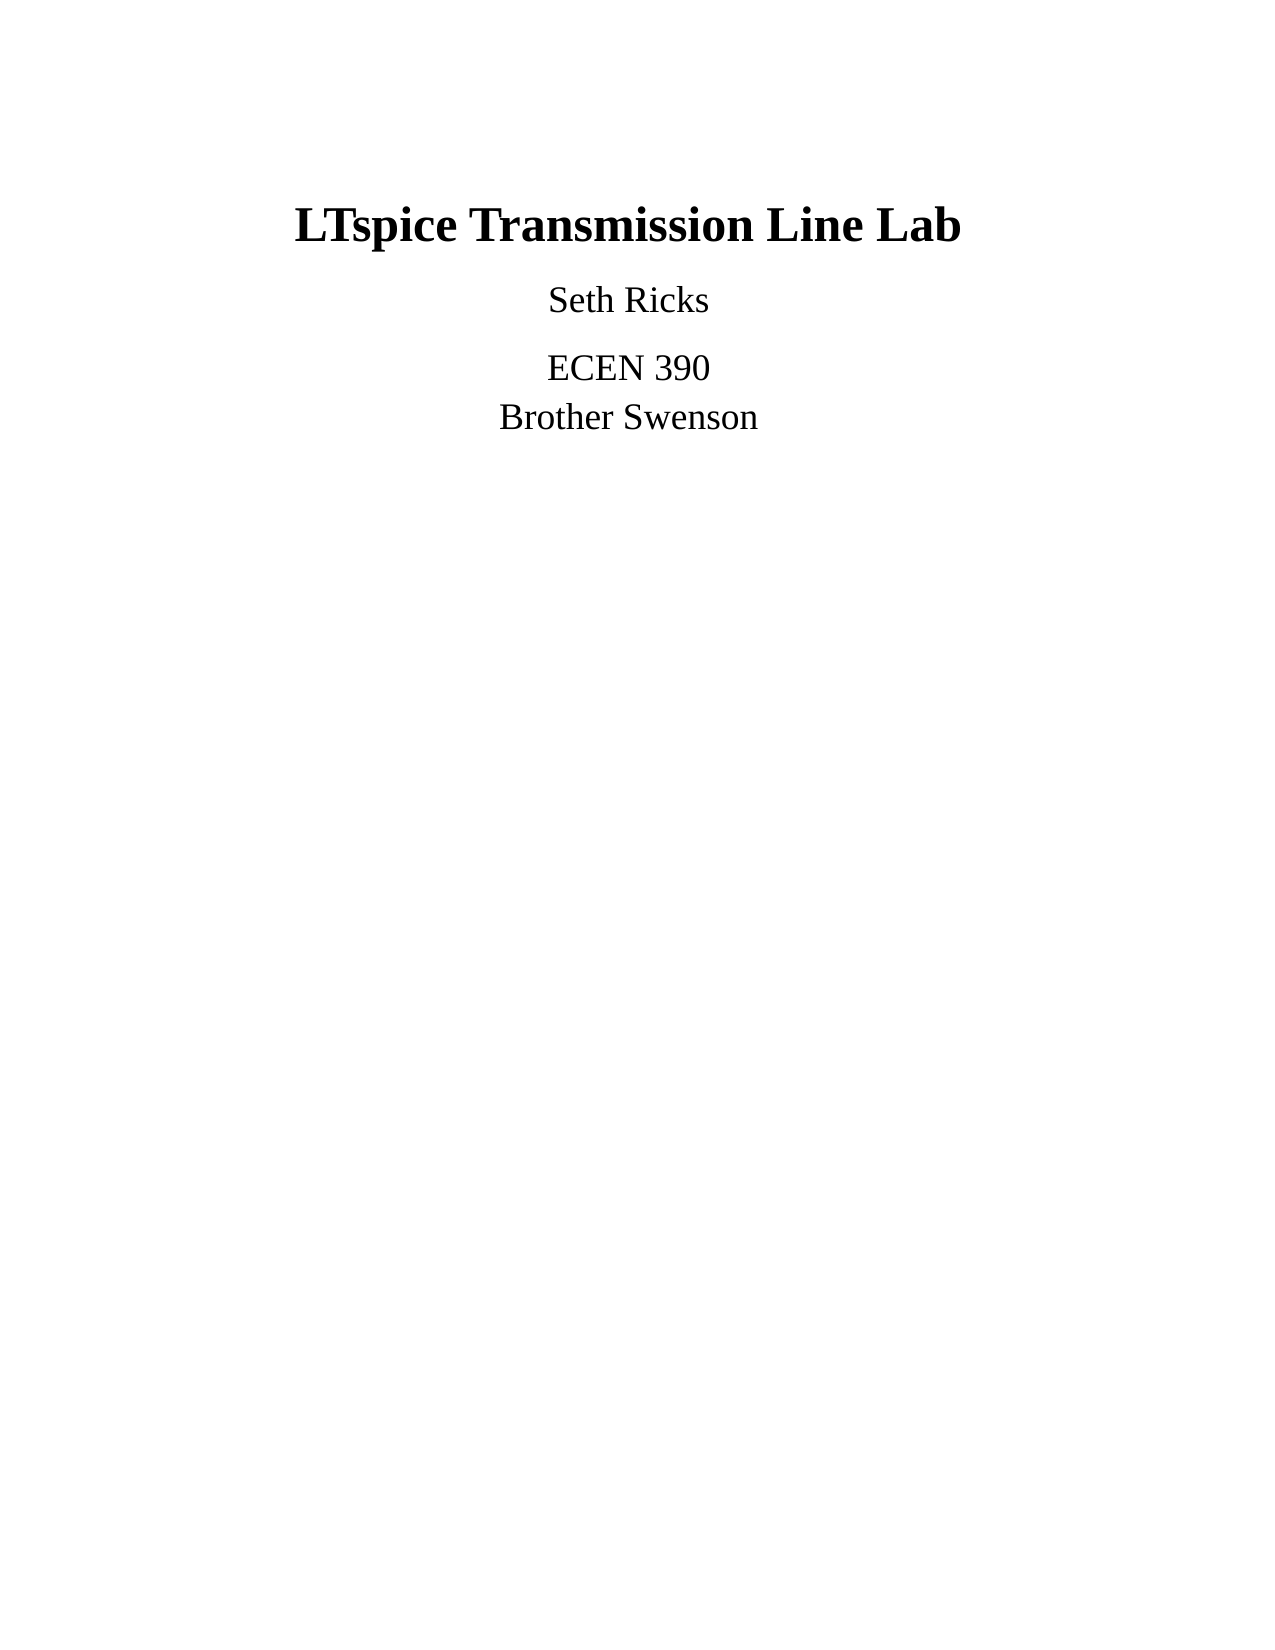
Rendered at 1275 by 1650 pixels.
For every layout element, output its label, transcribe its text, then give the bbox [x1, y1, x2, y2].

subtitle Seth Ricks [141, 277, 1116, 320]
subtitle LTspice Transmission Line Lab [141, 195, 1116, 252]
text Brother Swenson [141, 395, 1116, 438]
subtitle ECEN 390 [141, 345, 1116, 388]
